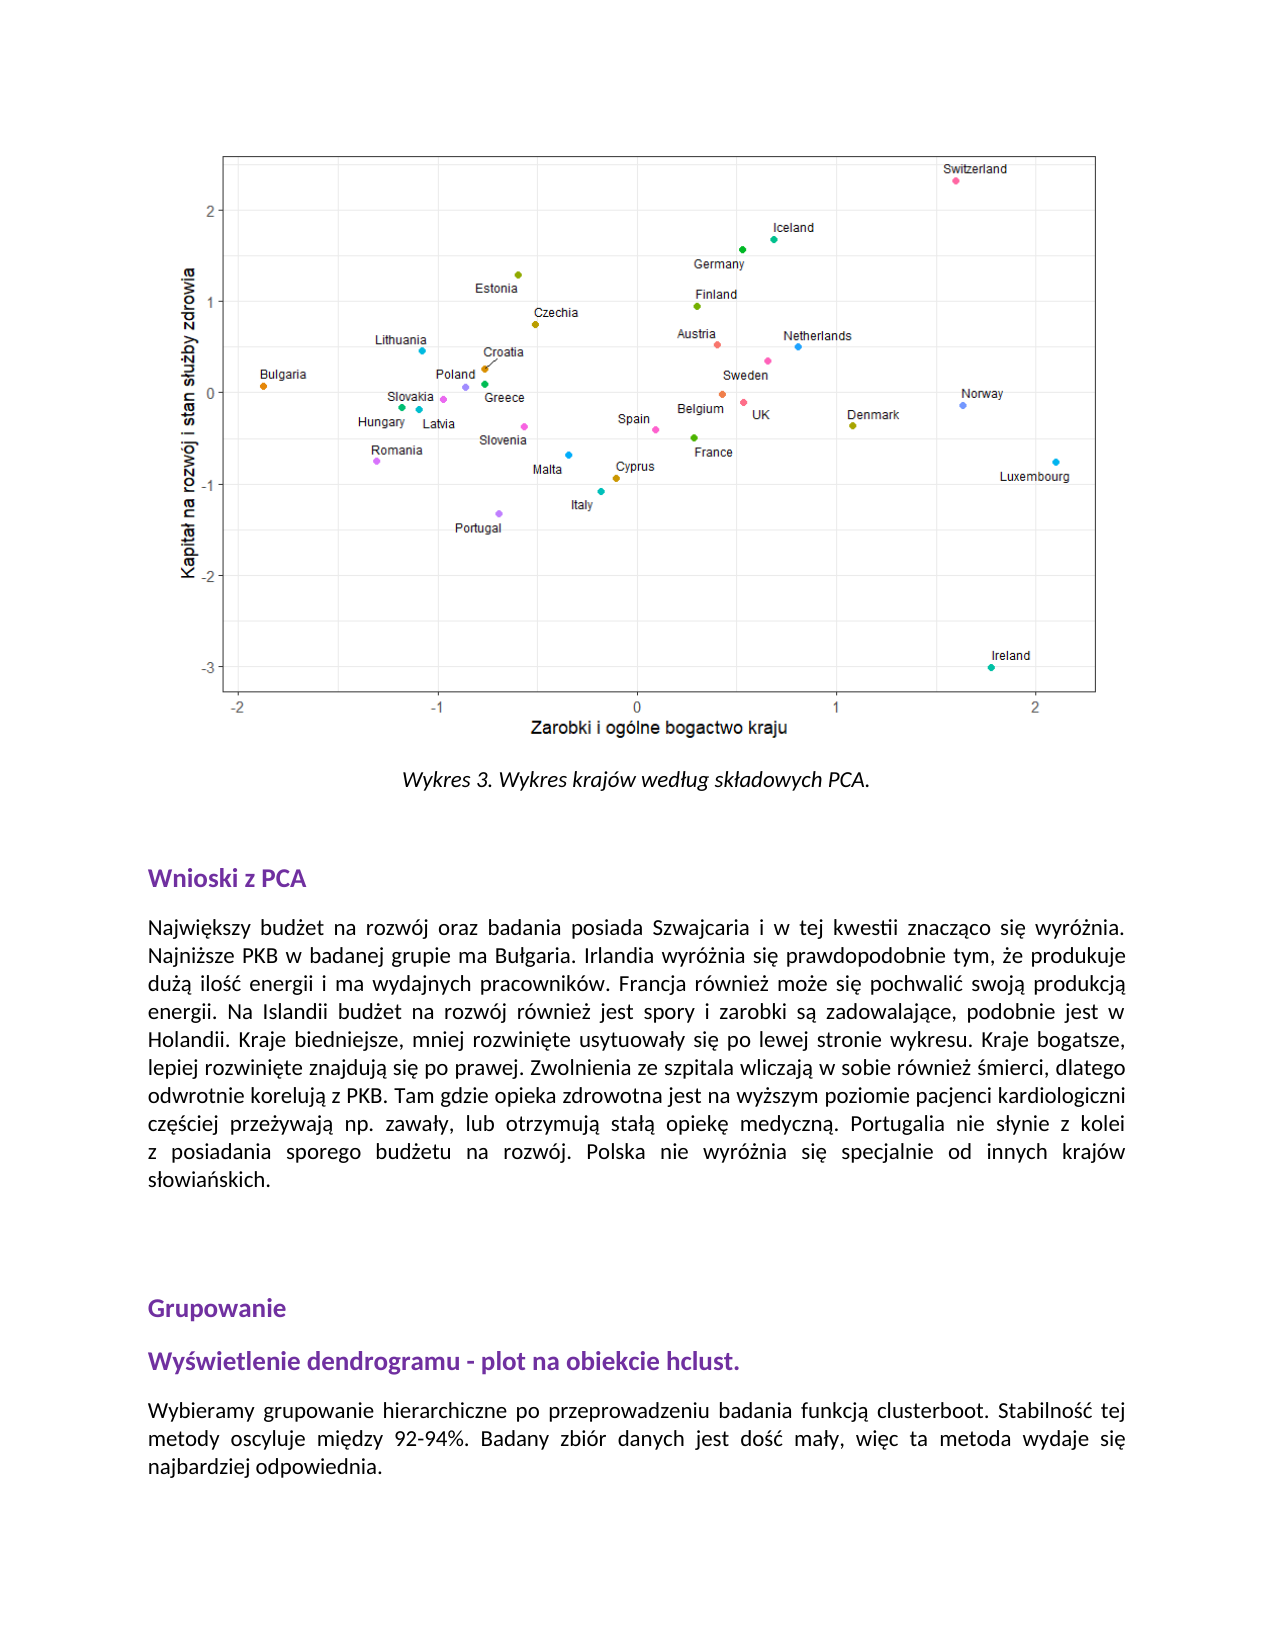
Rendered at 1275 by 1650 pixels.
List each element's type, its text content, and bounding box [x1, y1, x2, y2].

subtitle Wnioski z PCA [148, 861, 1127, 894]
text Wykres 3. Wykres krajów według składowych PCA. [148, 766, 1127, 794]
picture [170, 147, 1105, 747]
subtitle Wyświetlenie dendrogramu - plot na obiekcie hclust. [148, 1344, 1127, 1378]
subtitle Grupowanie [148, 1291, 1127, 1324]
text Wybieramy grupowanie hierarchiczne po przeprowadzeniu badania funkcją clusterboot. Stabilność tej metody oscyluje między 92-94%. Badany zbiór danych jest dość mały, więc ta metoda wydaje się najbardziej odpowiednia. [148, 1396, 1127, 1480]
text Największy budżet na rozwój oraz badania posiada Szwajcaria i w tej kwestii znacząco się wyróżnia. Najniższe PKB w badanej grupie ma Bułgaria. Irlandia wyróżnia się prawdopodobnie tym, że produkuje dużą ilość energii i ma wydajnych pracowników. Francja również może się pochwalić swoją produkcją energii. Na Islandii budżet na rozwój również jest spory i zarobki są zadowalające, podobnie jest w Holandii. Kraje biedniejsze, mniej rozwinięte usytuowały się po lewej stronie wykresu. Kraje bogatsze, lepiej rozwinięte znajdują się po prawej. Zwolnienia ze szpitala wliczają w sobie również śmierci, dlatego odwrotnie korelują z PKB. Tam gdzie opieka zdrowotna jest na wyższym poziomie pacjenci kardiologiczni częściej przeżywają np. zawały, lub otrzymują stałą opiekę medyczną. Portugalia nie słynie z kolei z posiadania sporego budżetu na rozwój. Polska nie wyróżnia się specjalnie od innych krajów słowiańskich. [148, 913, 1127, 1193]
